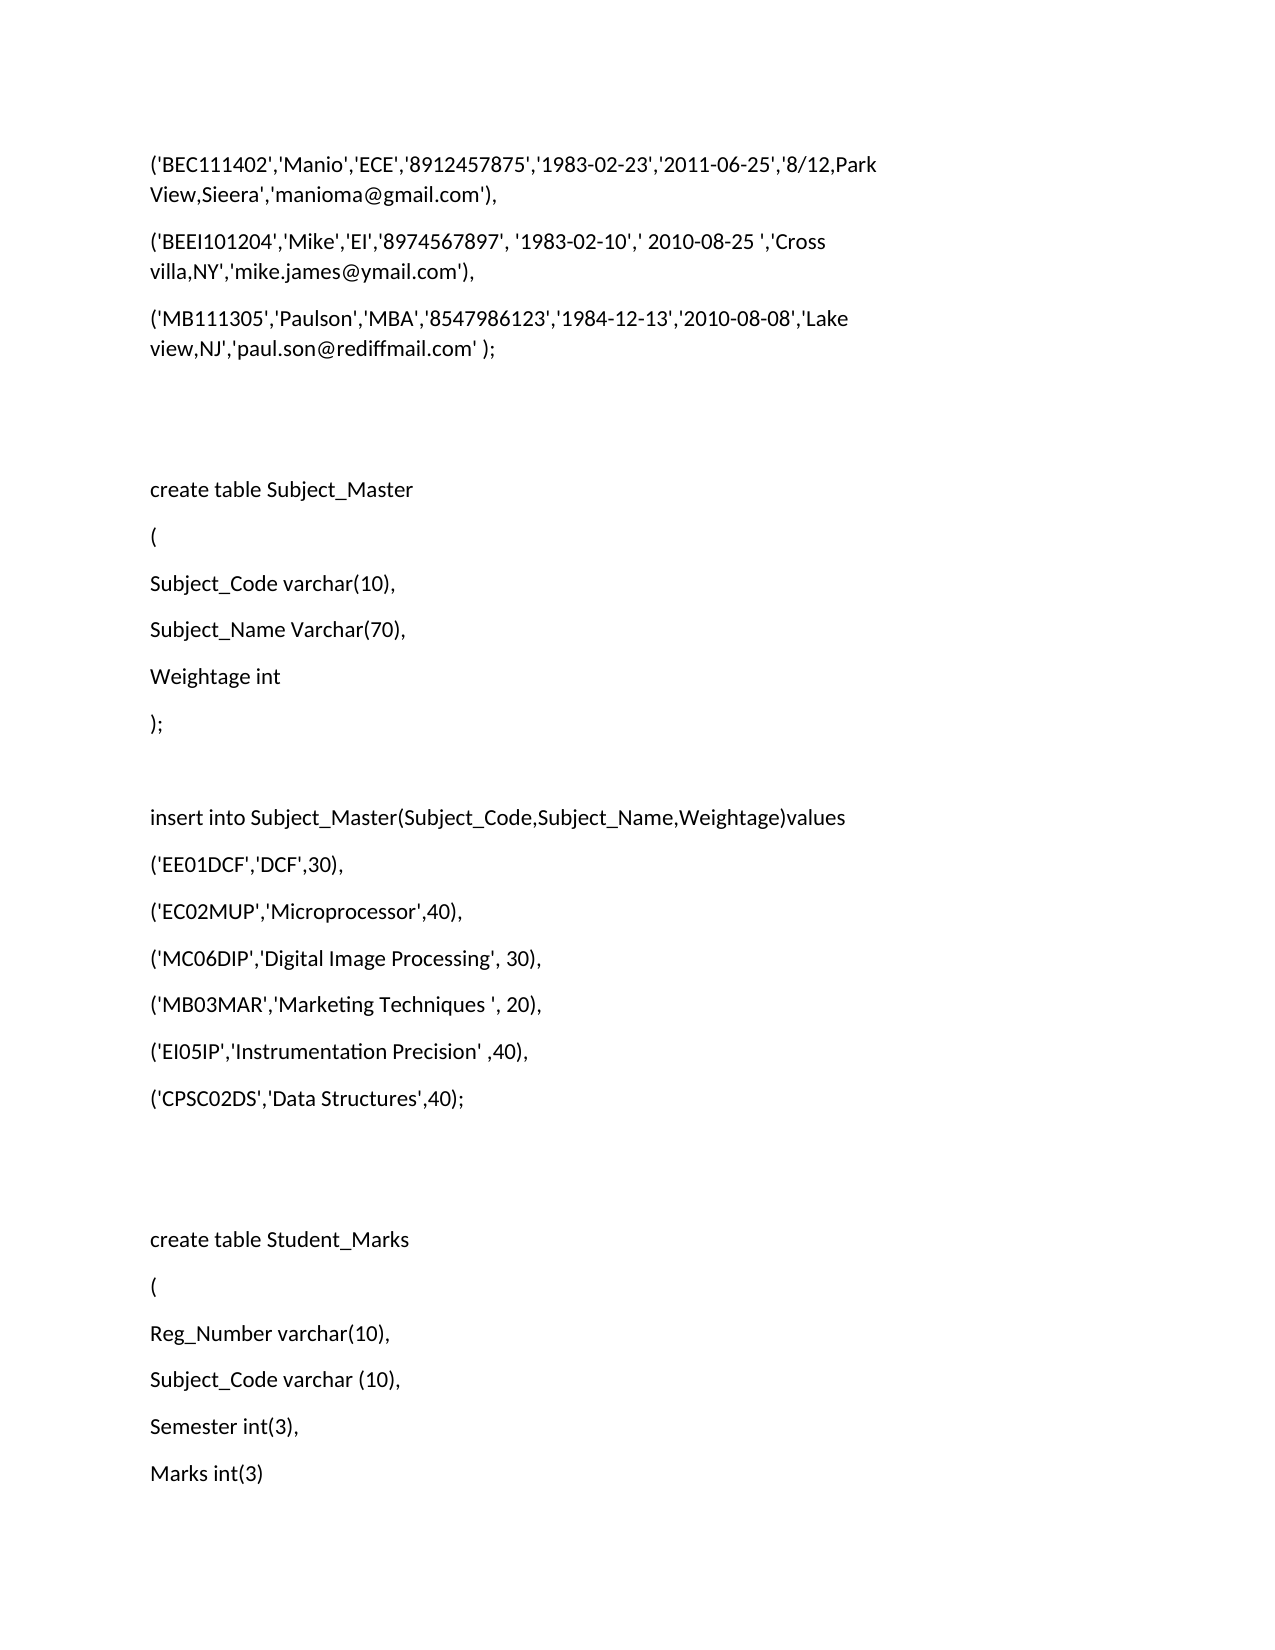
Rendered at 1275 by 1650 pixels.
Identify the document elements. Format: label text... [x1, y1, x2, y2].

text ('BEC111402','Manio','ECE','8912457875','1983-02-23','2011-06-25','8/12,Park View,Sieera','manioma@gmail.com'), [150, 150, 1125, 208]
text Subject_Code varchar(10), [150, 569, 1125, 597]
text ); [150, 709, 1125, 737]
text create table Student_Marks [150, 1225, 1125, 1253]
text ('MB03MAR','Marketing Techniques ', 20), [150, 991, 1125, 1019]
text Marks int(3) [150, 1459, 1125, 1487]
text ('CPSC02DS','Data Structures',40); [150, 1084, 1125, 1112]
text ('EC02MUP','Microprocessor',40), [150, 897, 1125, 925]
text Reg_Number varchar(10), [150, 1319, 1125, 1347]
text ('EE01DCF','DCF',30), [150, 850, 1125, 878]
text ('MB111305','Paulson','MBA','8547986123','1984-12-13','2010-08-08','Lake view,NJ','paul.son@rediffmail.com' ); [150, 304, 1125, 362]
text ( [150, 1272, 1125, 1300]
text create table Subject_Master [150, 475, 1125, 503]
text Subject_Name Varchar(70), [150, 616, 1125, 644]
text insert into Subject_Master(Subject_Code,Subject_Name,Weightage)values [150, 803, 1125, 831]
text ('BEEI101204','Mike','EI','8974567897', '1983-02-10',' 2010-08-25 ','Cross villa,NY','mike.james@ymail.com'), [150, 227, 1125, 285]
text ('MC06DIP','Digital Image Processing', 30), [150, 944, 1125, 972]
text Weightage int [150, 662, 1125, 691]
text Subject_Code varchar (10), [150, 1366, 1125, 1394]
text Semester int(3), [150, 1412, 1125, 1441]
text ( [150, 522, 1125, 550]
text ('EI05IP','Instrumentation Precision' ,40), [150, 1037, 1125, 1066]
